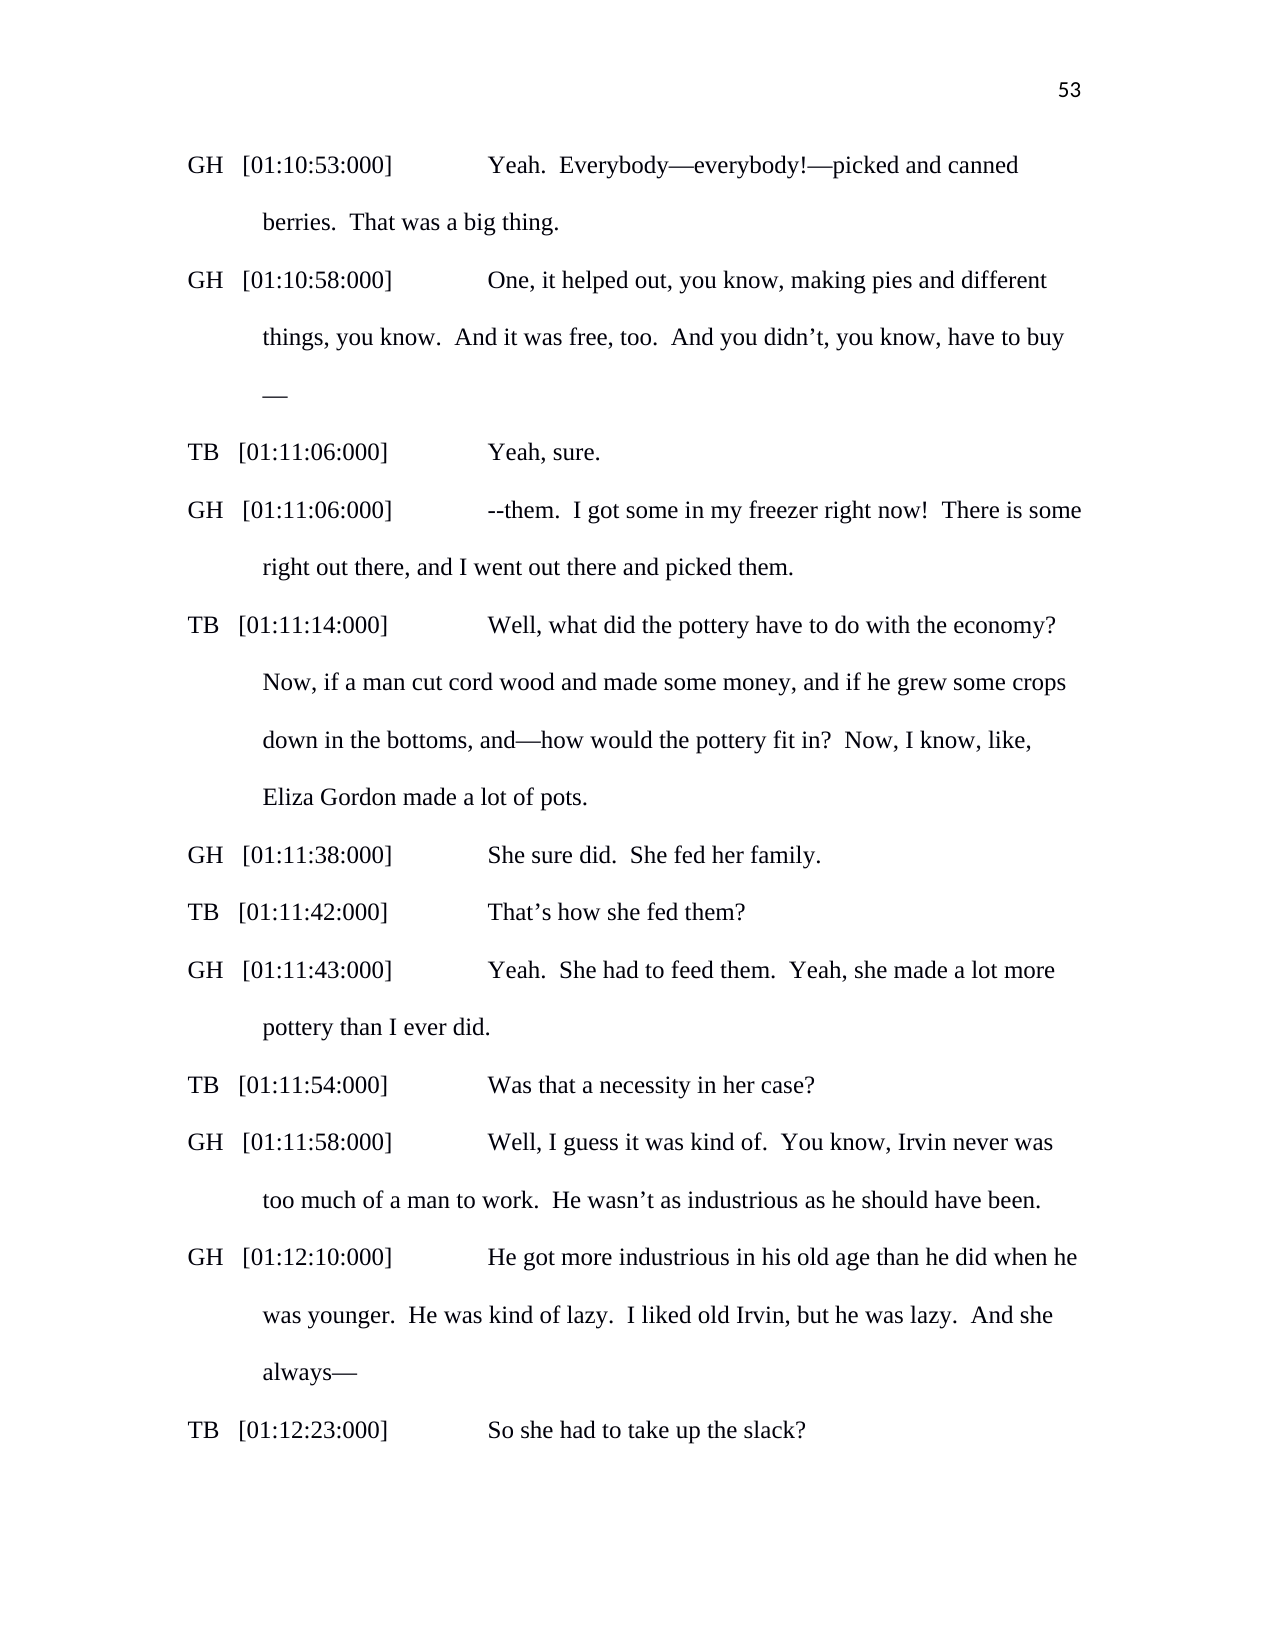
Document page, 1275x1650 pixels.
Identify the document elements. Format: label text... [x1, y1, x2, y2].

text GH [01:10:58:000] One, it helped out, you know, making pies and different things, you know. And it was free, too. And you didn’t, you know, have to buy— [187, 265, 1087, 409]
text GH [01:11:38:000] She sure did. She fed her family. [187, 840, 1087, 869]
text GH [01:10:53:000] Yeah. Everybody—everybody!—picked and canned berries. That was a big thing. [187, 150, 1087, 236]
text TB [01:11:14:000] Well, what did the pottery have to do with the economy? Now, if a man cut cord wood and made some money, and if he grew some crops down in the bottoms, and—how would the pottery fit in? Now, I know, like, Eliza Gordon made a lot of pots. [187, 610, 1087, 811]
text GH [01:11:06:000] --them. I got some in my freezer right now! There is some right out there, and I went out there and picked them. [187, 495, 1087, 581]
text GH [01:11:43:000] Yeah. She had to feed them. Yeah, she made a lot more pottery than I ever did. [187, 955, 1087, 1041]
text TB [01:11:54:000] Was that a necessity in her case? [187, 1070, 1087, 1099]
text GH [01:11:58:000] Well, I guess it was kind of. You know, Irvin never was too much of a man to work. He wasn’t as industrious as he should have been. [187, 1127, 1087, 1214]
text TB [01:11:42:000] That’s how she fed them? [187, 897, 1087, 926]
text TB [01:11:06:000] Yeah, sure. [187, 437, 1087, 466]
text GH [01:12:10:000] He got more industrious in his old age than he did when he was younger. He was kind of lazy. I liked old Irvin, but he was lazy. And she always— [187, 1242, 1087, 1386]
text TB [01:12:23:000] So she had to take up the slack? [187, 1415, 1087, 1444]
